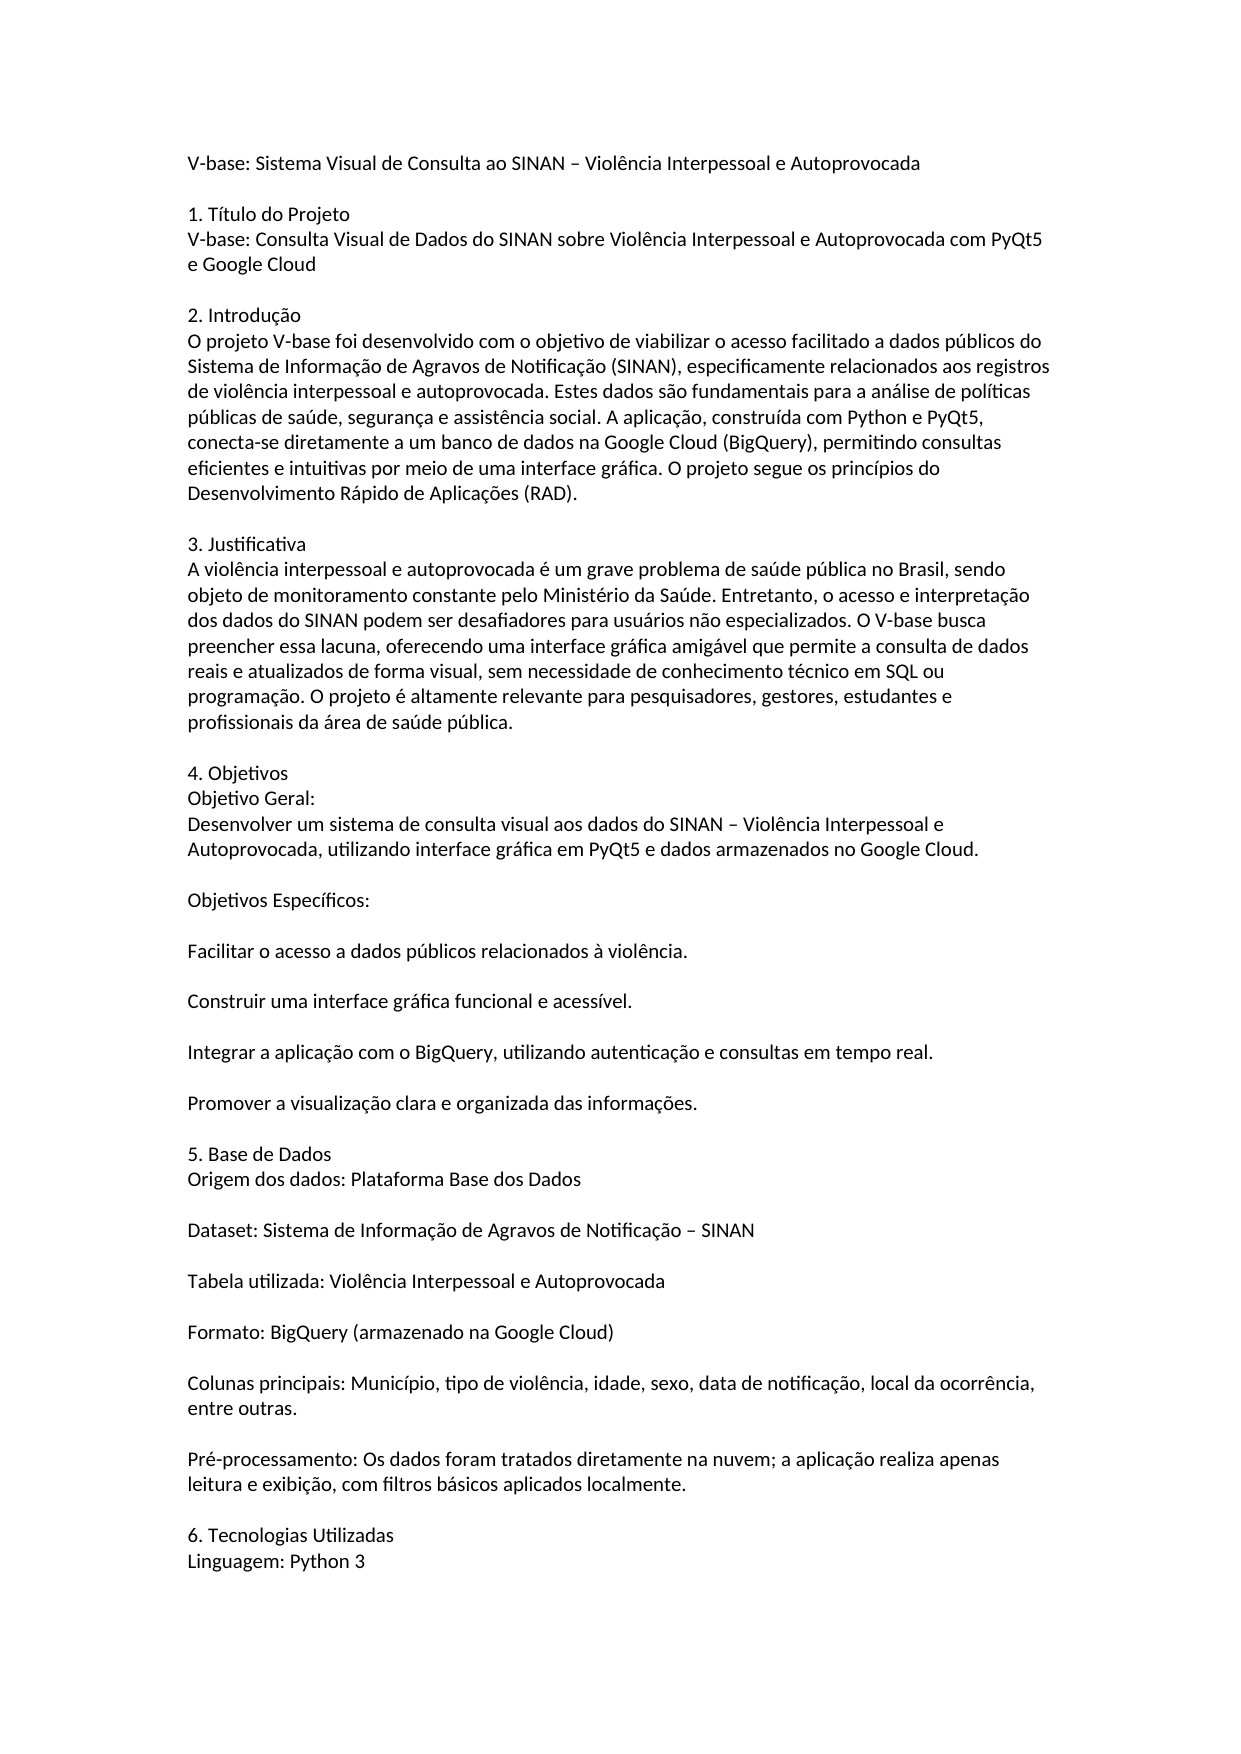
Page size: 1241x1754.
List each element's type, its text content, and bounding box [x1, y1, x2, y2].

text Colunas principais: Município, tipo de violência, idade, sexo, data de notificação, local da ocorrência, entre outras. [187, 1370, 1053, 1421]
text 3. Justificativa [187, 531, 1053, 557]
text 4. Objetivos [187, 760, 1053, 785]
text 5. Base de Dados [187, 1141, 1053, 1167]
text A violência interpessoal e autoprovocada é um grave problema de saúde pública no Brasil, sendo objeto de monitoramento constante pelo Ministério da Saúde. Entretanto, o acesso e interpretação dos dados do SINAN podem ser desafiadores para usuários não especializados. O V-base busca preencher essa lacuna, oferecendo uma interface gráfica amigável que permite a consulta de dados reais e atualizados de forma visual, sem necessidade de conhecimento técnico em SQL ou programação. O projeto é altamente relevante para pesquisadores, gestores, estudantes e profissionais da área de saúde pública. [187, 557, 1053, 734]
text Linguagem: Python 3 [187, 1548, 1053, 1573]
text Formato: BigQuery (armazenado na Google Cloud) [187, 1319, 1053, 1344]
text V-base: Consulta Visual de Dados do SINAN sobre Violência Interpessoal e Autoprovocada com PyQt5 e Google Cloud [187, 226, 1053, 277]
text Objetivos Específicos: [187, 887, 1053, 912]
text V-base: Sistema Visual de Consulta ao SINAN – Violência Interpessoal e Autoprovocada [187, 150, 1053, 175]
text O projeto V-base foi desenvolvido com o objetivo de viabilizar o acesso facilitado a dados públicos do Sistema de Informação de Agravos de Notificação (SINAN), especificamente relacionados aos registros de violência interpessoal e autoprovocada. Estes dados são fundamentais para a análise de políticas públicas de saúde, segurança e assistência social. A aplicação, construída com Python e PyQt5, conecta-se diretamente a um banco de dados na Google Cloud (BigQuery), permitindo consultas eficientes e intuitivas por meio de uma interface gráfica. O projeto segue os princípios do Desenvolvimento Rápido de Aplicações (RAD). [187, 328, 1053, 506]
text Promover a visualização clara e organizada das informações. [187, 1090, 1053, 1116]
text Objetivo Geral: [187, 785, 1053, 811]
text 6. Tecnologias Utilizadas [187, 1522, 1053, 1548]
text Desenvolver um sistema de consulta visual aos dados do SINAN – Violência Interpessoal e Autoprovocada, utilizando interface gráfica em PyQt5 e dados armazenados no Google Cloud. [187, 811, 1053, 862]
text Integrar a aplicação com o BigQuery, utilizando autenticação e consultas em tempo real. [187, 1039, 1053, 1065]
text 1. Título do Projeto [187, 201, 1053, 226]
text Construir uma interface gráfica funcional e acessível. [187, 989, 1053, 1014]
text Facilitar o acesso a dados públicos relacionados à violência. [187, 938, 1053, 963]
text Origem dos dados: Plataforma Base dos Dados [187, 1167, 1053, 1192]
text 2. Introdução [187, 302, 1053, 328]
text Dataset: Sistema de Informação de Agravos de Notificação – SINAN [187, 1217, 1053, 1243]
text Pré-processamento: Os dados foram tratados diretamente na nuvem; a aplicação realiza apenas leitura e exibição, com filtros básicos aplicados localmente. [187, 1446, 1053, 1497]
text Tabela utilizada: Violência Interpessoal e Autoprovocada [187, 1268, 1053, 1294]
